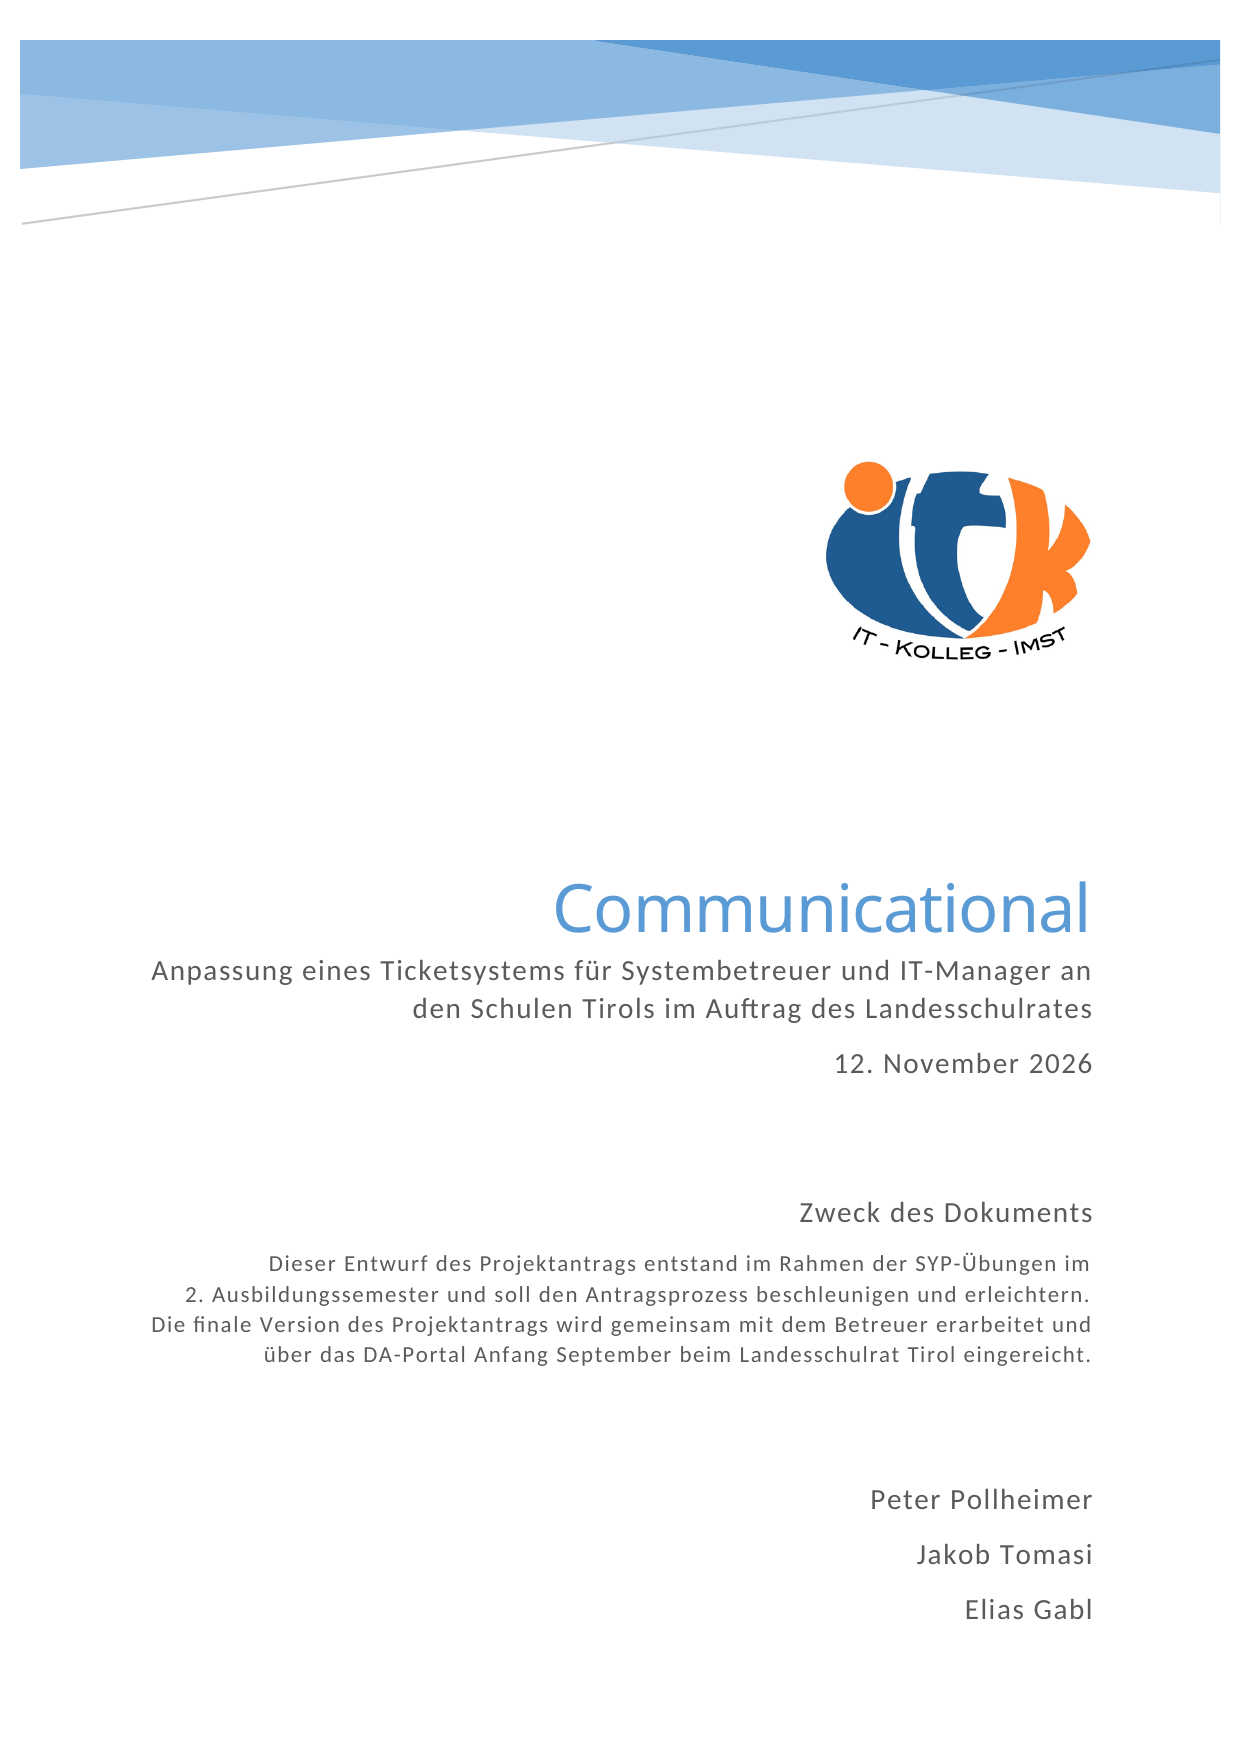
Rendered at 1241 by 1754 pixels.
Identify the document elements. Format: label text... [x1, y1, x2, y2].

subtitle Anpassung eines Ticketsystems für Systembetreuer und IT-Manager an den Schulen Tirols im Auftrag des Landesschulrates [148, 952, 1093, 1026]
subtitle Jakob Tomasi [148, 1536, 1093, 1571]
title Communicational [148, 861, 1093, 952]
subtitle Elias Gabl [148, 1591, 1093, 1627]
picture [20, 40, 1221, 240]
subtitle 18. September 2016 [148, 1046, 1093, 1081]
picture [823, 459, 1093, 670]
subtitle Dieser Entwurf des Projektantrags entstand im Rahmen der SYP-Übungen im 2. Ausbildungssemester und soll den Antragsprozess beschleunigen und erleichtern. Die finale Version des Projektantrags wird gemeinsam mit dem Betreuer erarbeitet und über das DA-Portal Anfang September beim Landesschulrat Tirol eingereicht. [148, 1249, 1093, 1368]
subtitle Peter Pollheimer [148, 1481, 1093, 1516]
subtitle Zweck des Dokuments [148, 1194, 1093, 1230]
